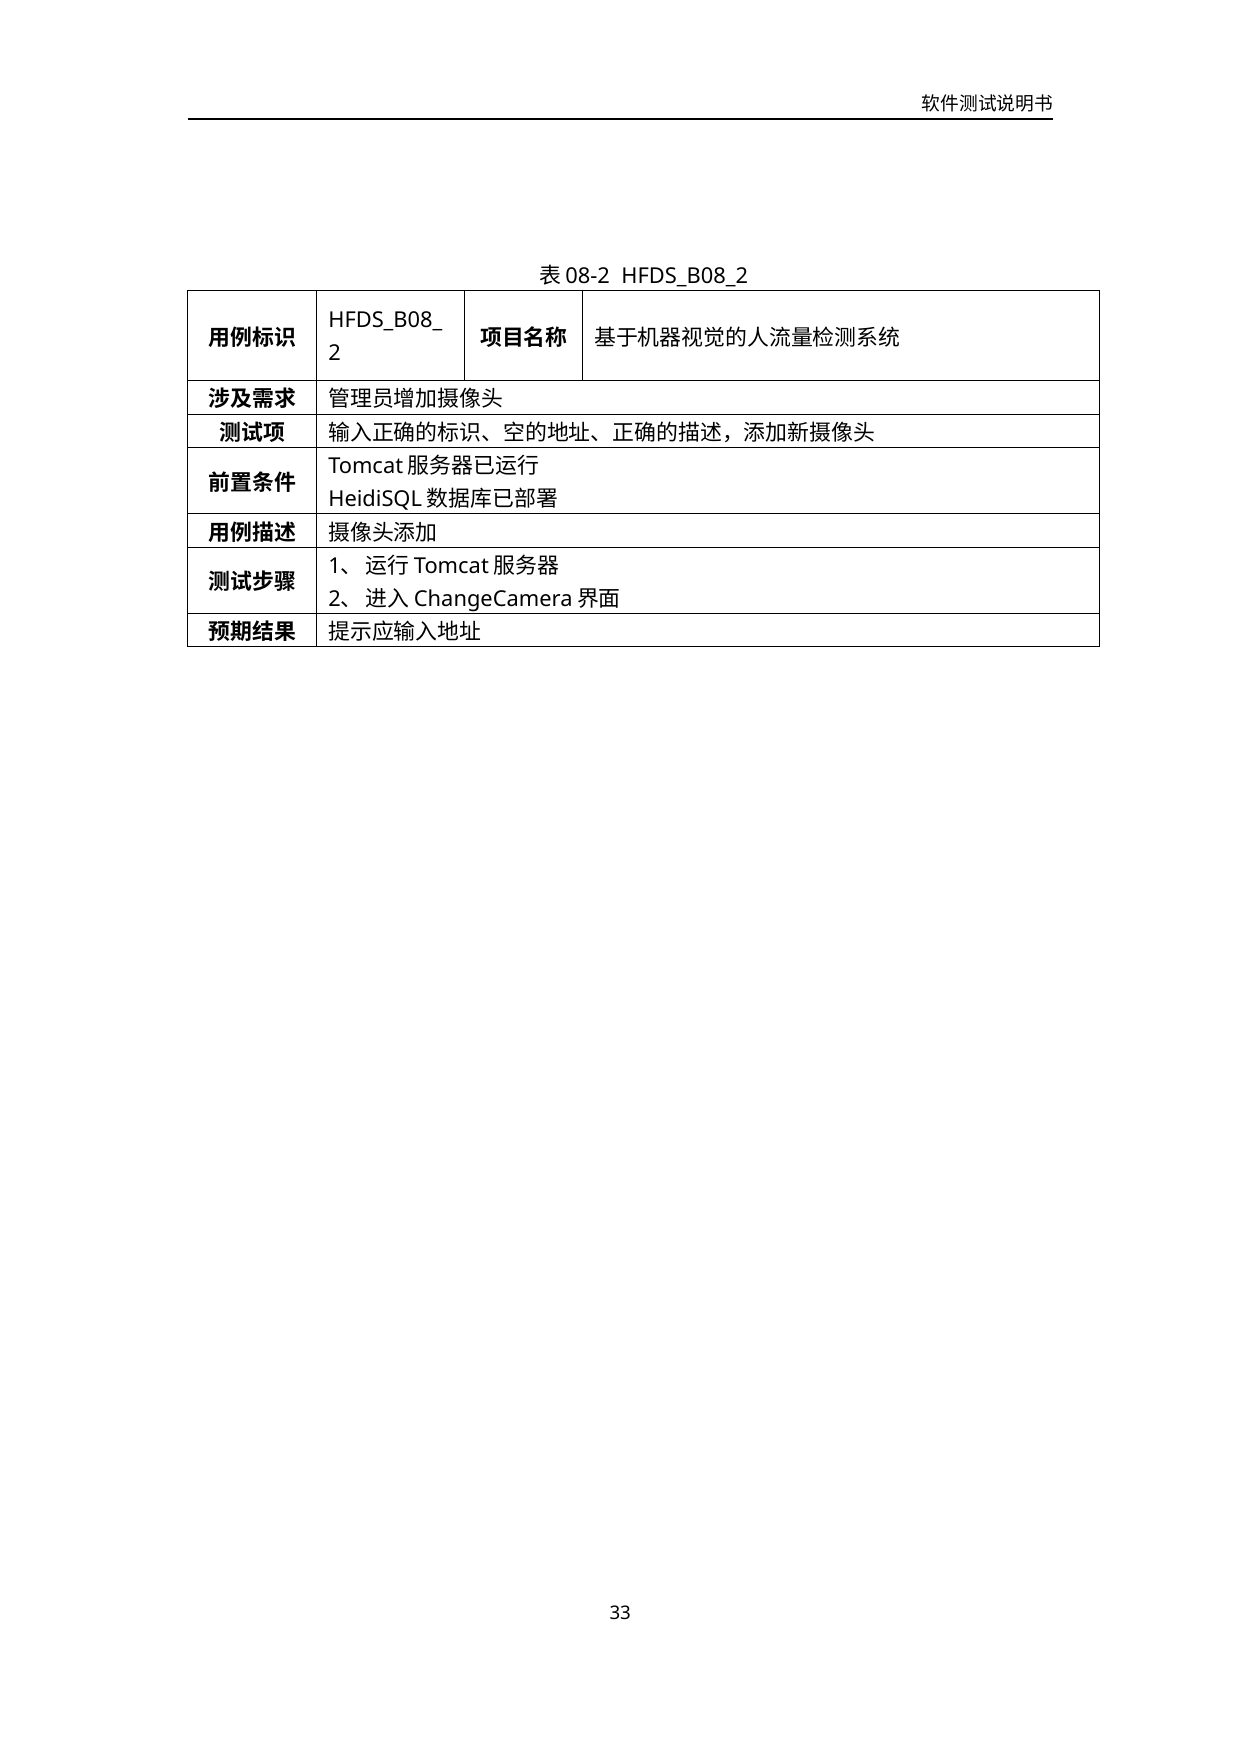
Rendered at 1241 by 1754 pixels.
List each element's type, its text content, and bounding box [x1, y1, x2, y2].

table_cell 运行Tomcat服务器 进入ChangeCamera界面 [317, 548, 1099, 613]
table_cell 用例标识 [188, 291, 316, 380]
table_cell 测试项 [188, 415, 316, 447]
table_cell 预期结果 [188, 614, 316, 646]
table_cell HFDS_B08_2 [317, 291, 464, 380]
table_header 表08-2 HFDS_B08_2 [188, 160, 1099, 290]
table_cell 基于机器视觉的人流量检测系统 [583, 291, 1099, 380]
table_cell 项目名称 [465, 291, 582, 380]
table_cell 输入正确的标识、空的地址、正确的描述，添加新摄像头 [317, 415, 1099, 447]
table_cell 提示应输入地址 [317, 614, 1099, 646]
table_cell 管理员增加摄像头 [317, 381, 1099, 413]
table_cell 测试步骤 [188, 548, 316, 613]
table_cell 涉及需求 [188, 381, 316, 413]
table_cell Tomcat服务器已运行 HeidiSQL数据库已部署 [317, 448, 1099, 513]
table_cell 用例描述 [188, 514, 316, 547]
table_cell 摄像头添加 [317, 514, 1099, 547]
table_cell 前置条件 [188, 448, 316, 513]
